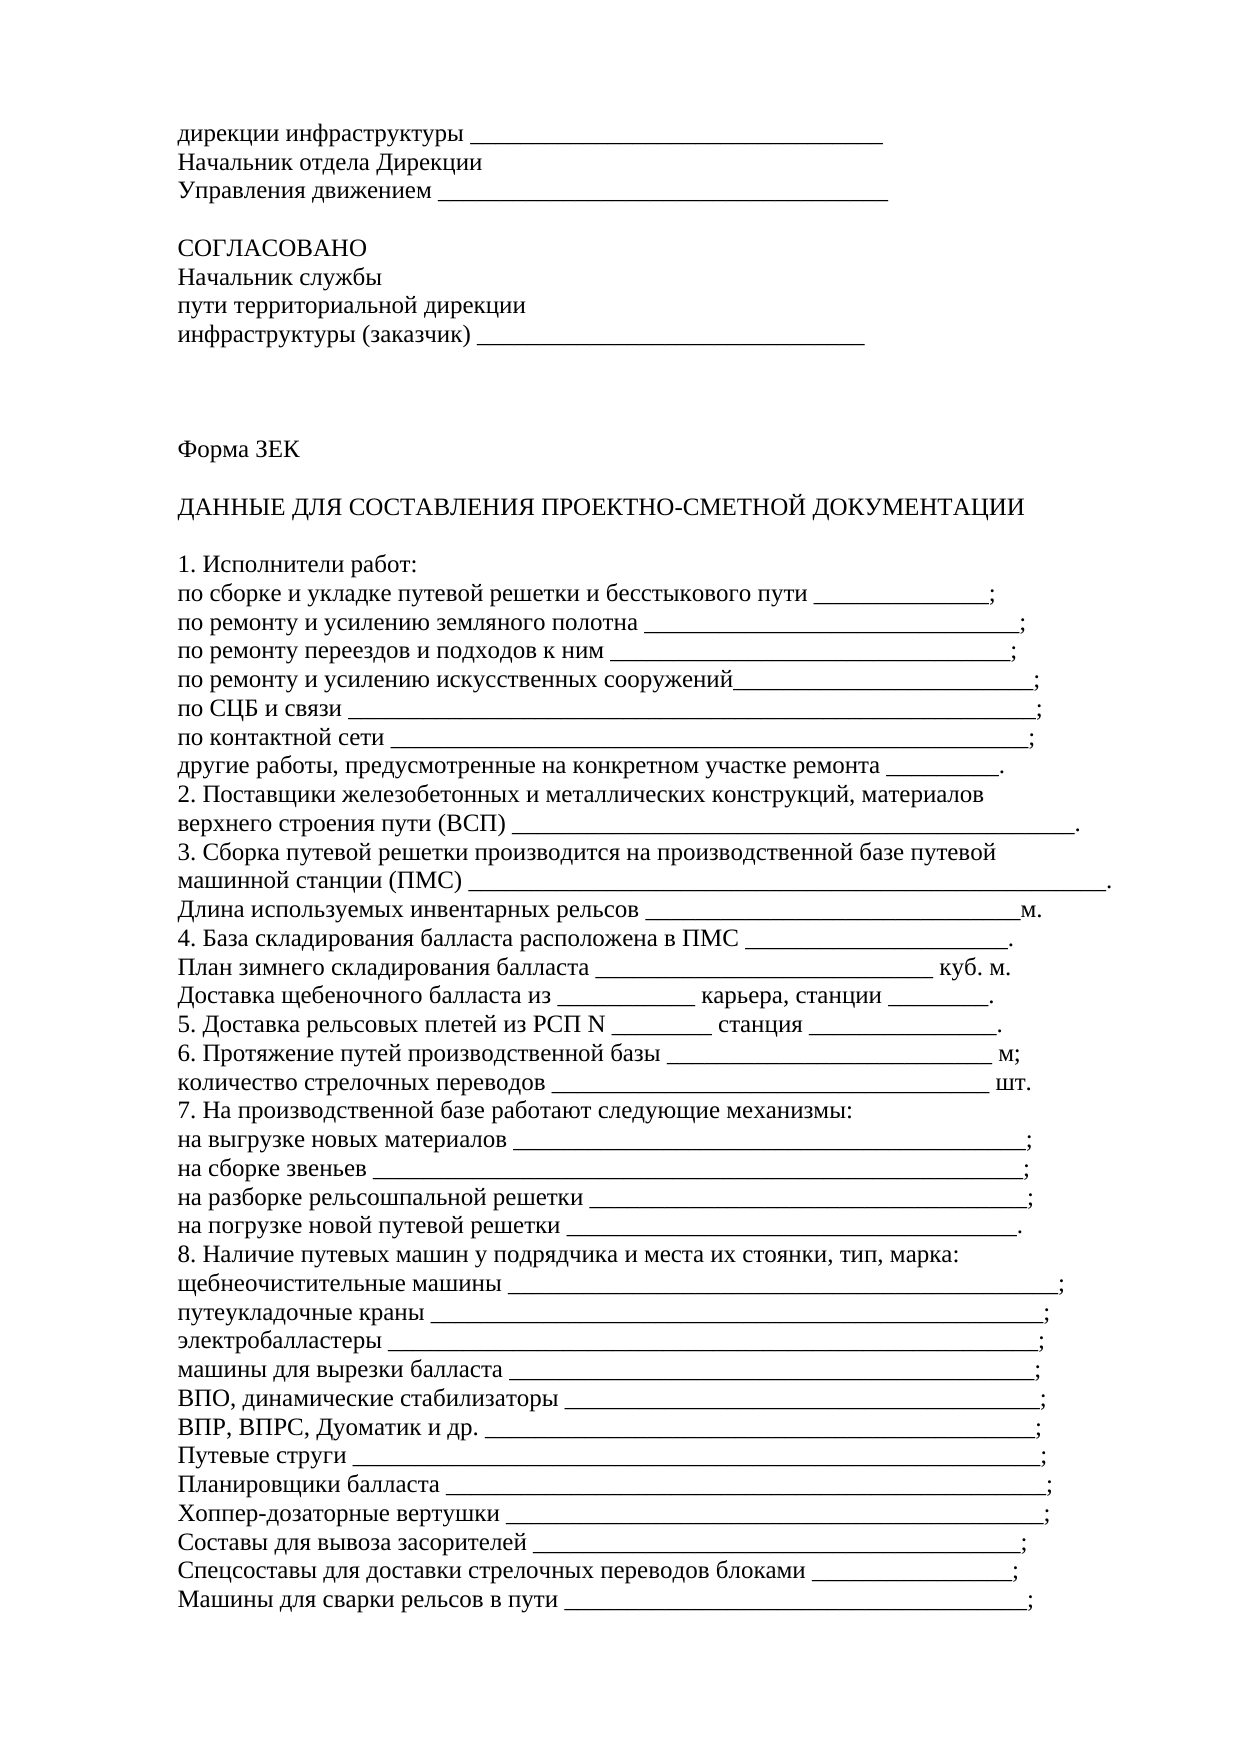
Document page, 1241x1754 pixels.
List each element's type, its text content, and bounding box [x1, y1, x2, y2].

text пути территориальной дирекции [177, 291, 1152, 319]
text 2. Поставщики железобетонных и металлических конструкций, материалов [177, 779, 1152, 808]
text другие работы, предусмотренные на конкретном участке ремонта _________. [177, 751, 1152, 779]
text щебнеочистительные машины ____________________________________________; [177, 1268, 1152, 1297]
text 7. На производственной базе работают следующие механизмы: [177, 1096, 1152, 1124]
text Спецсоставы для доставки стрелочных переводов блоками ________________; [177, 1556, 1152, 1584]
text Составы для вывоза засорителей _______________________________________; [177, 1527, 1152, 1556]
text количество стрелочных переводов ___________________________________ шт. [177, 1067, 1152, 1096]
text Путевые струги _______________________________________________________; [177, 1441, 1152, 1469]
text по ремонту и усилению земляного полотна ______________________________; [177, 607, 1152, 636]
text по ремонту переездов и подходов к ним ________________________________; [177, 636, 1152, 664]
text Длина используемых инвентарных рельсов ______________________________м. [177, 894, 1152, 923]
text электробалластеры ____________________________________________________; [177, 1326, 1152, 1354]
text 4. База складирования балласта расположена в ПМС _____________________. [177, 923, 1152, 952]
text ВПР, ВПРС, Дуоматик и др. ____________________________________________; [177, 1412, 1152, 1441]
text План зимнего складирования балласта ___________________________ куб. м. [177, 952, 1152, 981]
text дирекции инфраструктуры _________________________________ [177, 118, 1152, 147]
text Форма ЗЕК [177, 434, 1152, 463]
text Доставка щебеночного балласта из ___________ карьера, станции ________. [177, 981, 1152, 1009]
text ВПО, динамические стабилизаторы ______________________________________; [177, 1383, 1152, 1412]
text машинной станции (ПМС) ___________________________________________________. [177, 866, 1152, 894]
text по контактной сети ___________________________________________________; [177, 722, 1152, 751]
text по СЦБ и связи _______________________________________________________; [177, 693, 1152, 722]
text Хоппер-дозаторные вертушки ___________________________________________; [177, 1498, 1152, 1527]
text СОГЛАСОВАНО [177, 233, 1152, 262]
text на погрузке новой путевой решетки ____________________________________. [177, 1211, 1152, 1239]
text Начальник отдела Дирекции [177, 147, 1152, 176]
text 3. Сборка путевой решетки производится на производственной базе путевой [177, 837, 1152, 866]
text Начальник службы [177, 262, 1152, 291]
text 5. Доставка рельсовых плетей из РСП N ________ станция _______________. [177, 1009, 1152, 1038]
text на выгрузке новых материалов _________________________________________; [177, 1124, 1152, 1153]
text инфраструктуры (заказчик) _______________________________ [177, 319, 1152, 348]
text путеукладочные краны _________________________________________________; [177, 1297, 1152, 1326]
text верхнего строения пути (ВСП) _____________________________________________. [177, 808, 1152, 837]
text по сборке и укладке путевой решетки и бесстыкового пути ______________; [177, 578, 1152, 607]
text на разборке рельсошпальной решетки ___________________________________; [177, 1182, 1152, 1211]
text Управления движением ____________________________________ [177, 176, 1152, 204]
text ДАННЫЕ ДЛЯ СОСТАВЛЕНИЯ ПРОЕКТНО-СМЕТНОЙ ДОКУМЕНТАЦИИ [177, 492, 1152, 521]
text Планировщики балласта ________________________________________________; [177, 1469, 1152, 1498]
text 6. Протяжение путей производственной базы __________________________ м; [177, 1038, 1152, 1067]
text по ремонту и усилению искусственных сооружений________________________; [177, 664, 1152, 693]
text 8. Наличие путевых машин у подрядчика и места их стоянки, тип, марка: [177, 1239, 1152, 1268]
text на сборке звеньев ____________________________________________________; [177, 1153, 1152, 1182]
text 1. Исполнители работ: [177, 549, 1152, 578]
text Машины для сварки рельсов в пути _____________________________________; [177, 1584, 1152, 1613]
text машины для вырезки балласта __________________________________________; [177, 1354, 1152, 1383]
